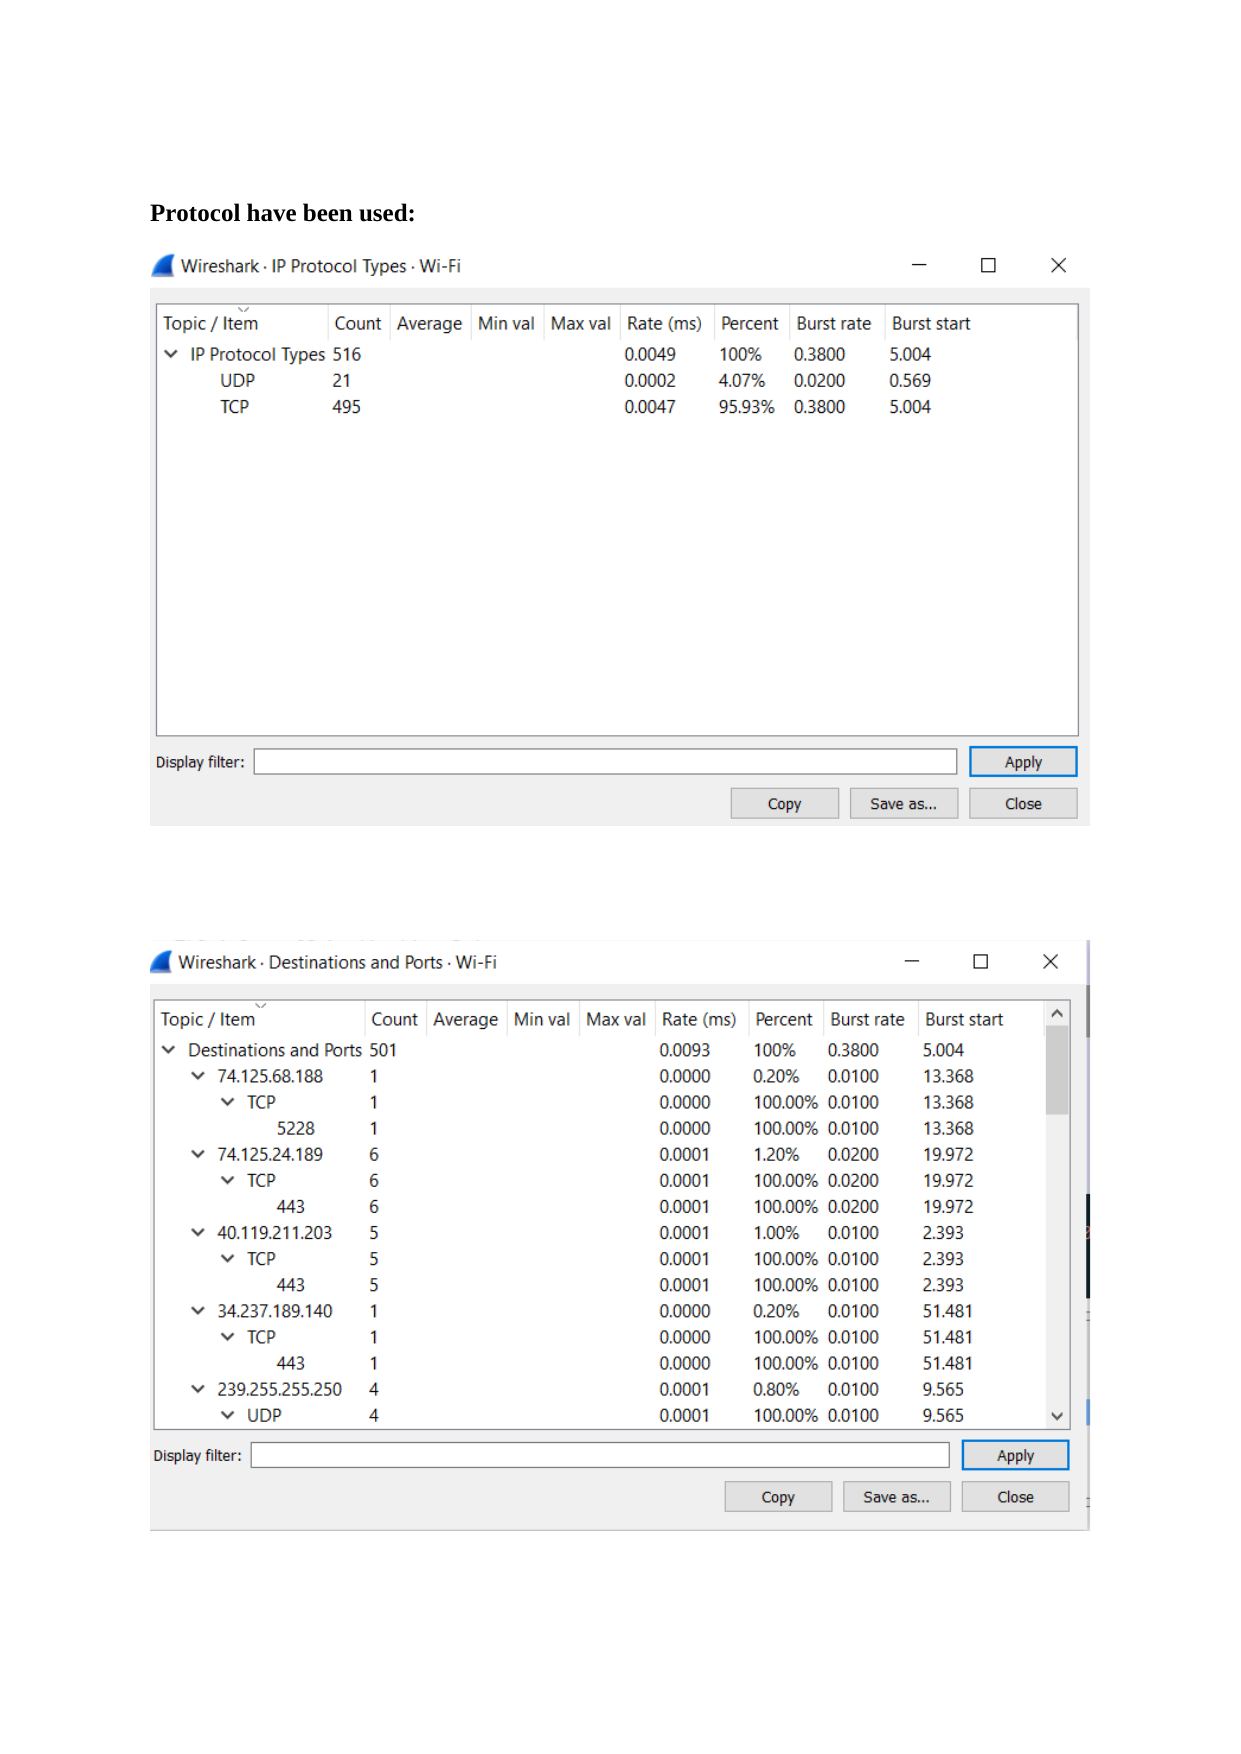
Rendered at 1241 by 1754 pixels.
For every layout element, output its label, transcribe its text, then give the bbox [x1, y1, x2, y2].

picture [150, 940, 1091, 1531]
picture [150, 245, 1091, 826]
text Protocol have been used: [150, 198, 1090, 226]
